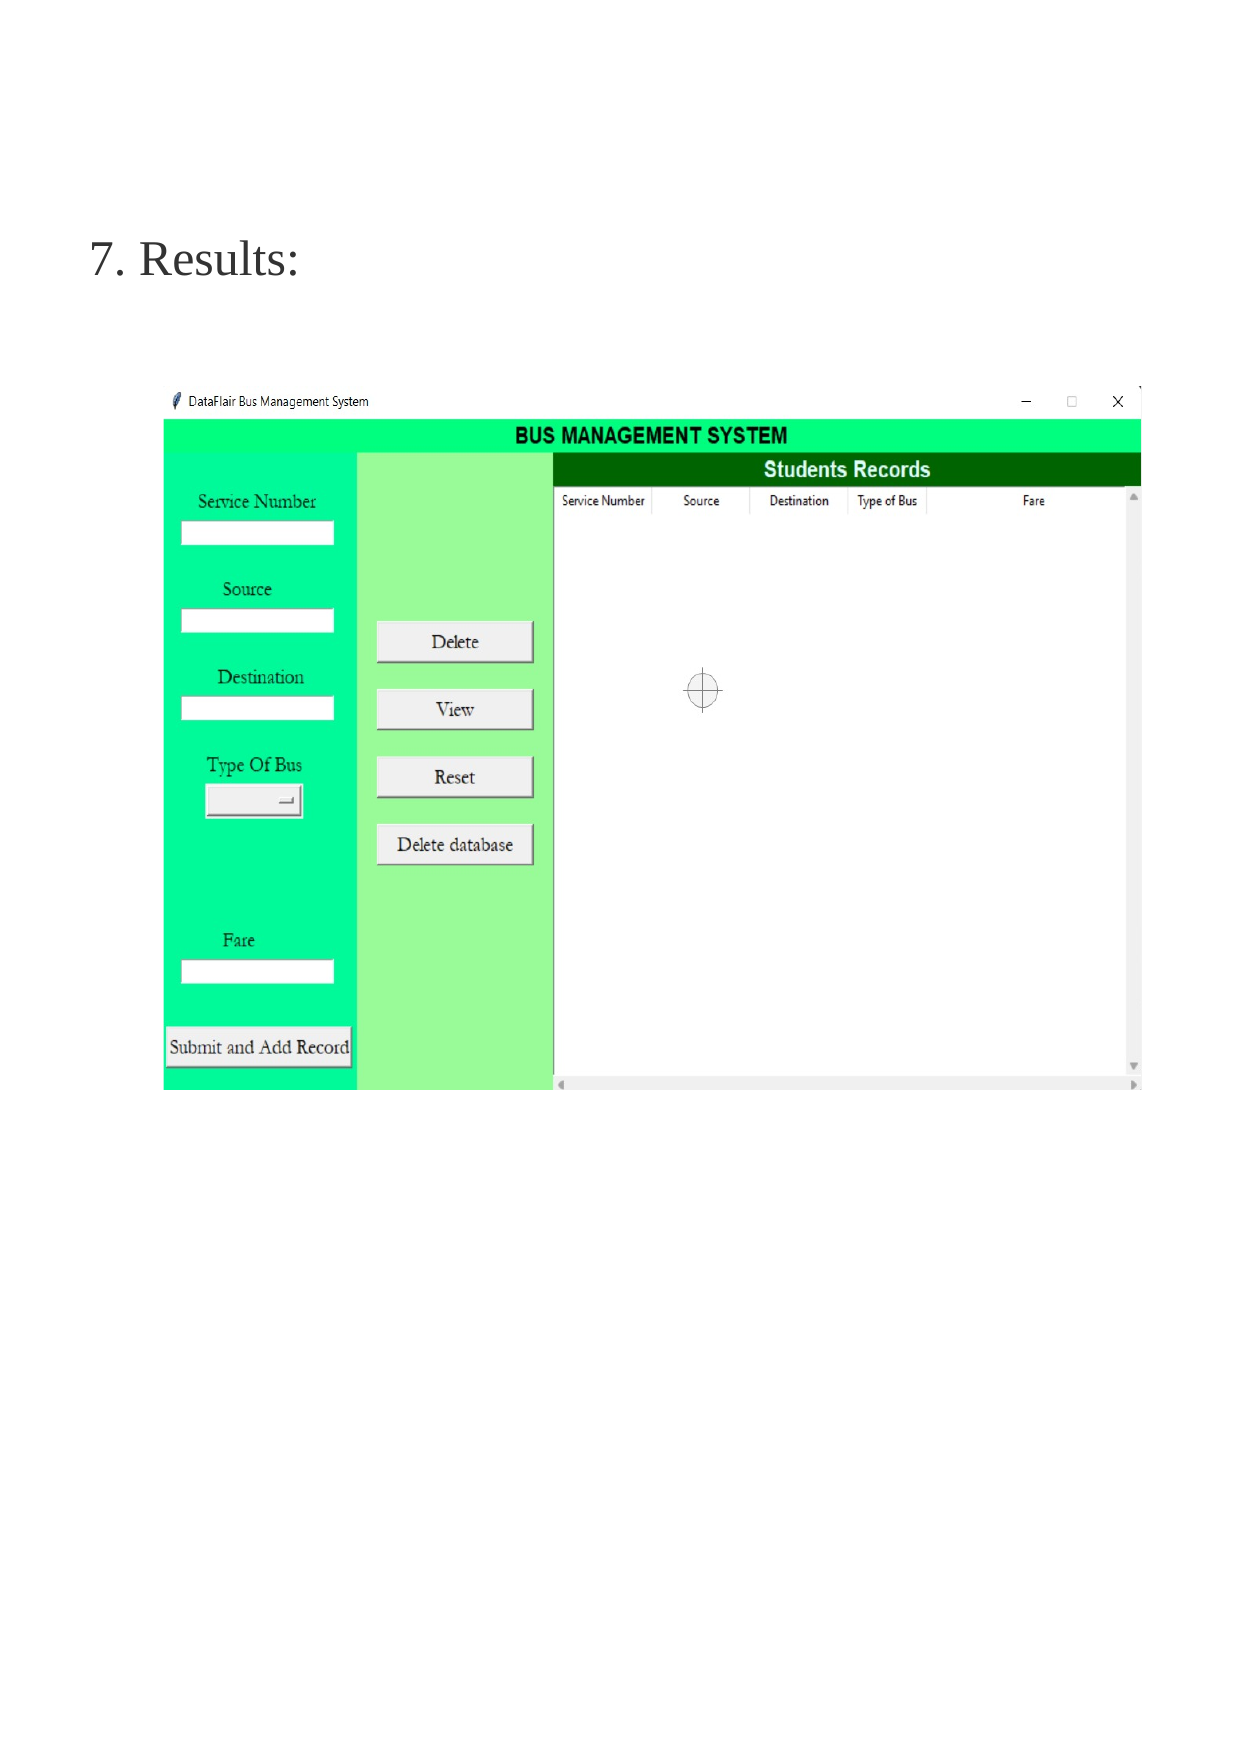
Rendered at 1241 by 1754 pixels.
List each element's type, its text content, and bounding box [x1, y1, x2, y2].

text 7. Results: [89, 229, 1090, 286]
picture [163, 386, 1142, 1090]
